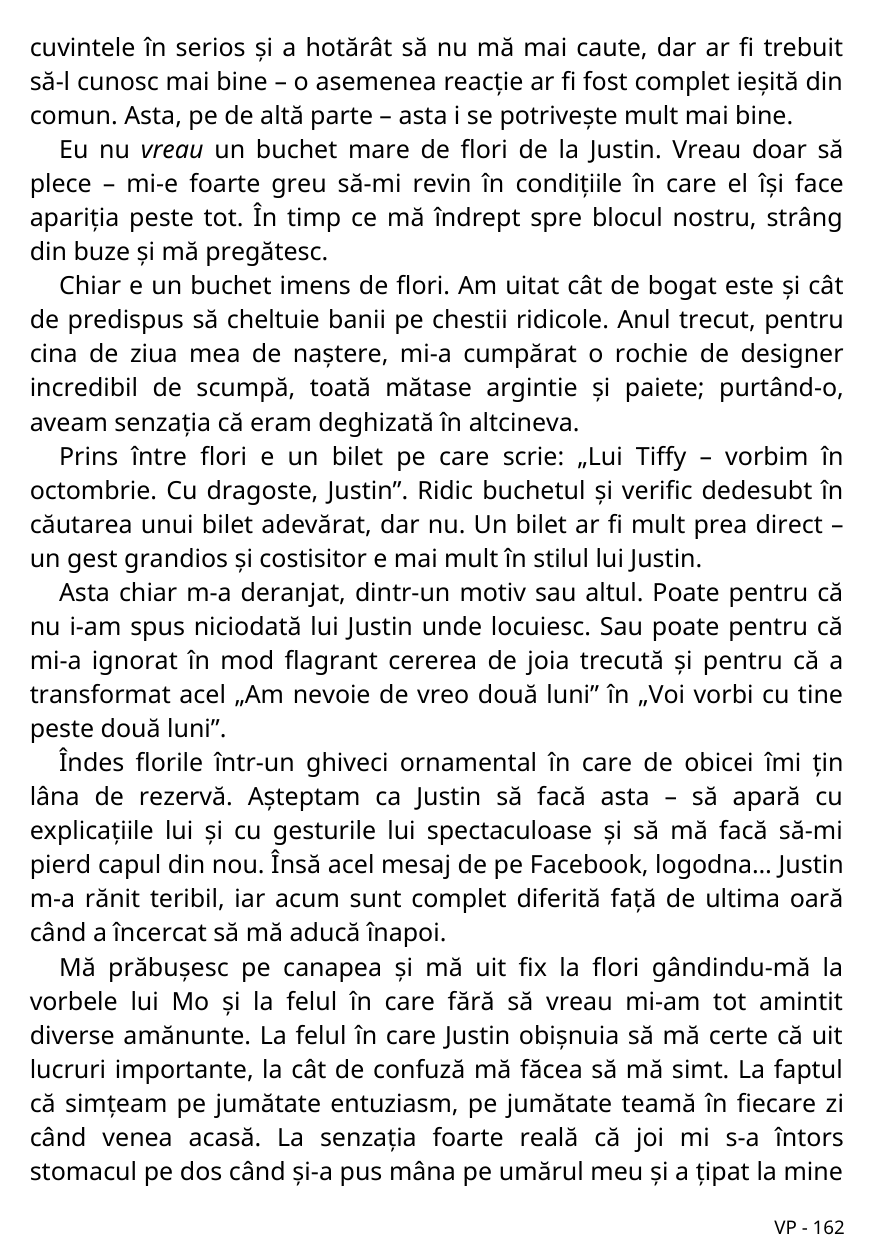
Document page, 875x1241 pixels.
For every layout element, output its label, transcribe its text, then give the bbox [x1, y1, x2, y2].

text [29, 949, 844, 1188]
text Asta chiar m-a deranjat, dintr-un motiv sau altul. Poate pentru că nu i-am spus niciodată lui Justin unde locuiesc. Sau poate pentru că mi-a ignorat în mod flagrant cererea de joia trecută și pentru că a transformat acel „Am nevoie de vreo două luni” în „Voi vorbi cu tine peste două luni”. [29, 574, 844, 745]
text Îndes florile într-un ghiveci ornamental în care de obicei îmi țin lâna de rezervă. Așteptam ca Justin să facă asta – să apară cu explicațiile lui și cu gesturile lui spectaculoase și să mă facă să-mi pierd capul din nou. Însă acel mesaj de pe Facebook, logodna… Justin m-a rănit teribil, iar acum sunt complet diferită față de ultima oară când a încercat să mă aducă înapoi. [29, 745, 844, 949]
text Eu nu vreau un buchet mare de flori de la Justin. Vreau doar să plece – mi-e foarte greu să-mi revin în condițiile în care el își face apariția peste tot. În timp ce mă îndrept spre blocul nostru, strâng din buze și mă pregătesc. [29, 132, 844, 268]
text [29, 29, 844, 132]
text Prins între flori e un bilet pe care scrie: „Lui Tiffy – vorbim în octombrie. Cu dragoste, Justin”. Ridic buchetul și verific dedesubt în căutarea unui bilet adevărat, dar nu. Un bilet ar fi mult prea direct – un gest grandios și costisitor e mai mult în stilul lui Justin. [29, 438, 844, 574]
text Chiar e un buchet imens de flori. Am uitat cât de bogat este și cât de predispus să cheltuie banii pe chestii ridicole. Anul trecut, pentru cina de ziua mea de naștere, mi-a cumpărat o rochie de designer incredibil de scumpă, toată mătase argintie și paiete; purtând-o, aveam senzația că eram deghizată în altcineva. [29, 268, 844, 438]
